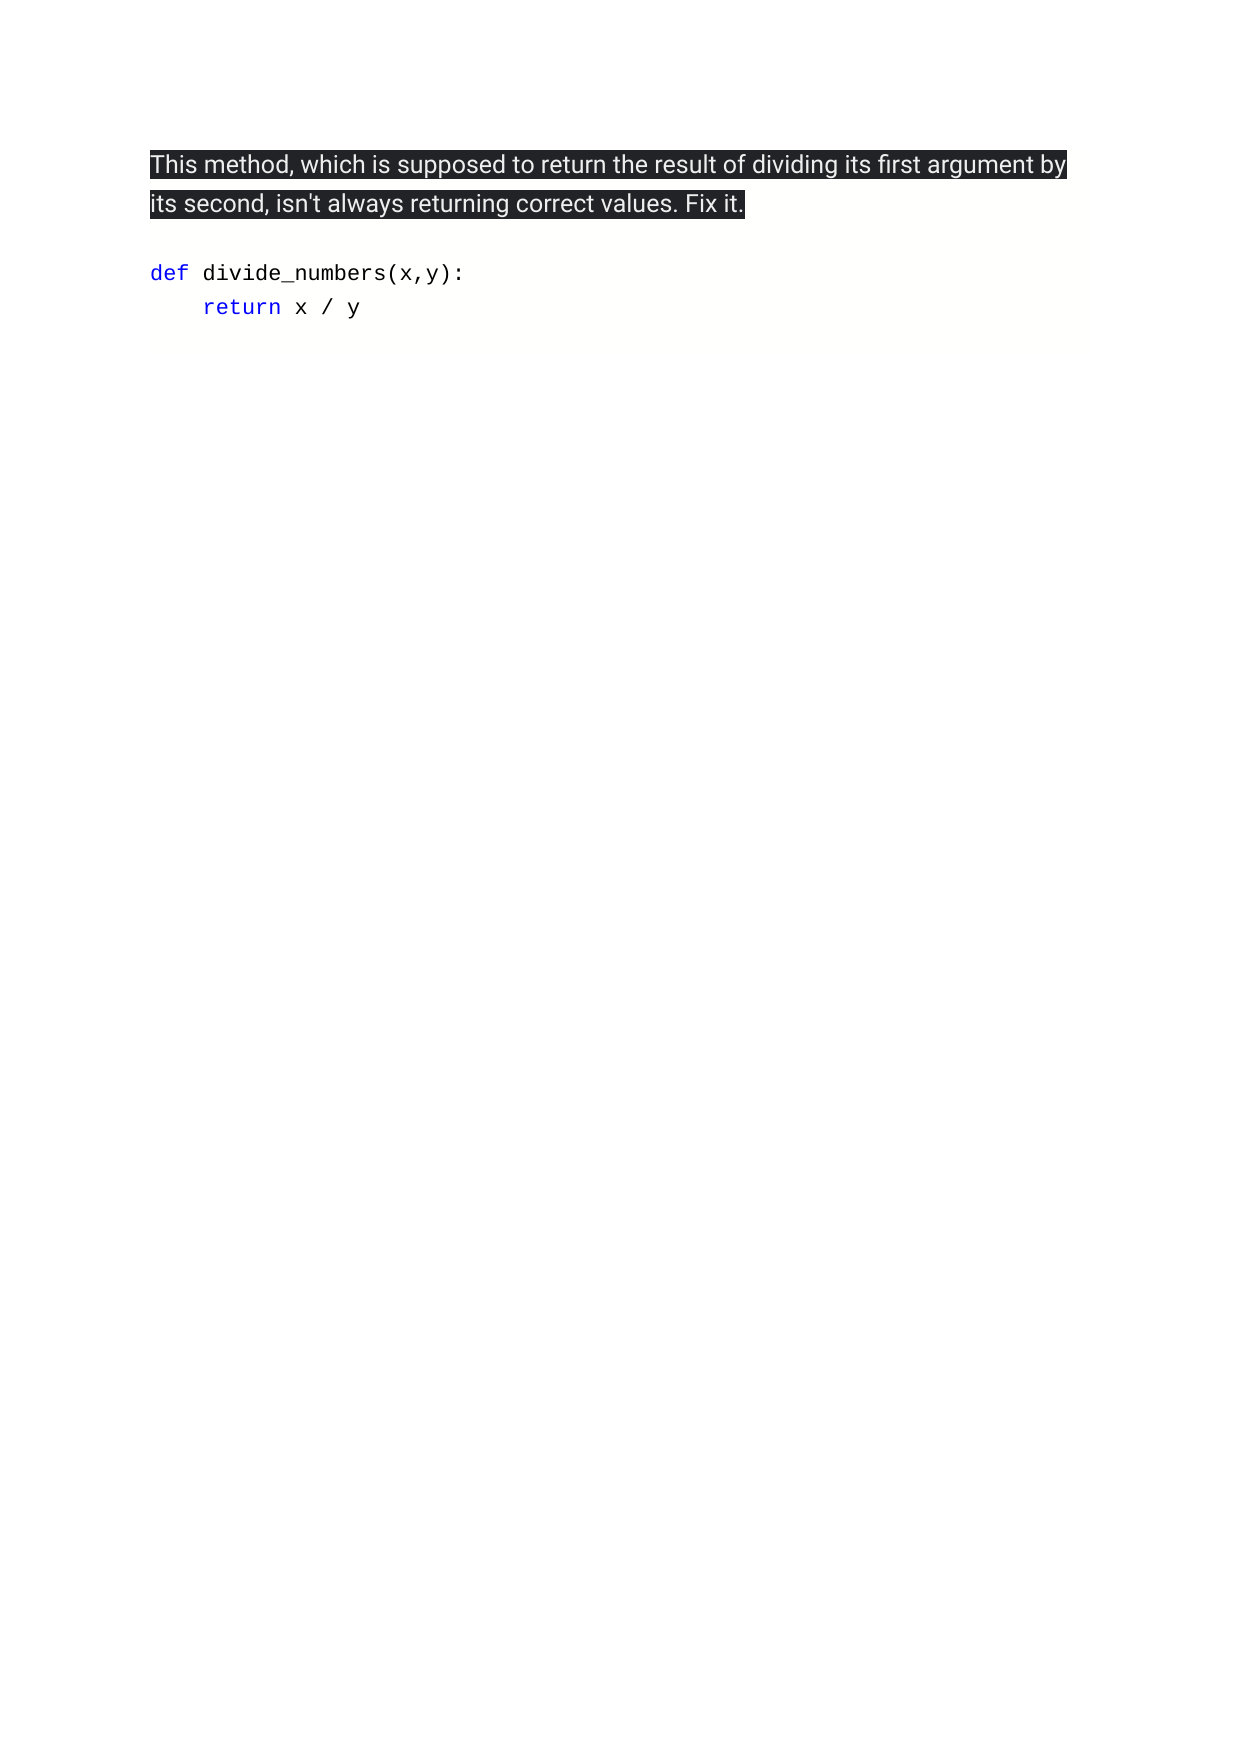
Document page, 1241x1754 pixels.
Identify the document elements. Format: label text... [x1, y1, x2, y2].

text return x / y [150, 296, 1090, 321]
text def divide_numbers(x,y): [150, 262, 1090, 287]
text This method, which is supposed to return the result of dividing its first argument by its second, isn't always returning correct values. Fix it. [150, 150, 1090, 219]
